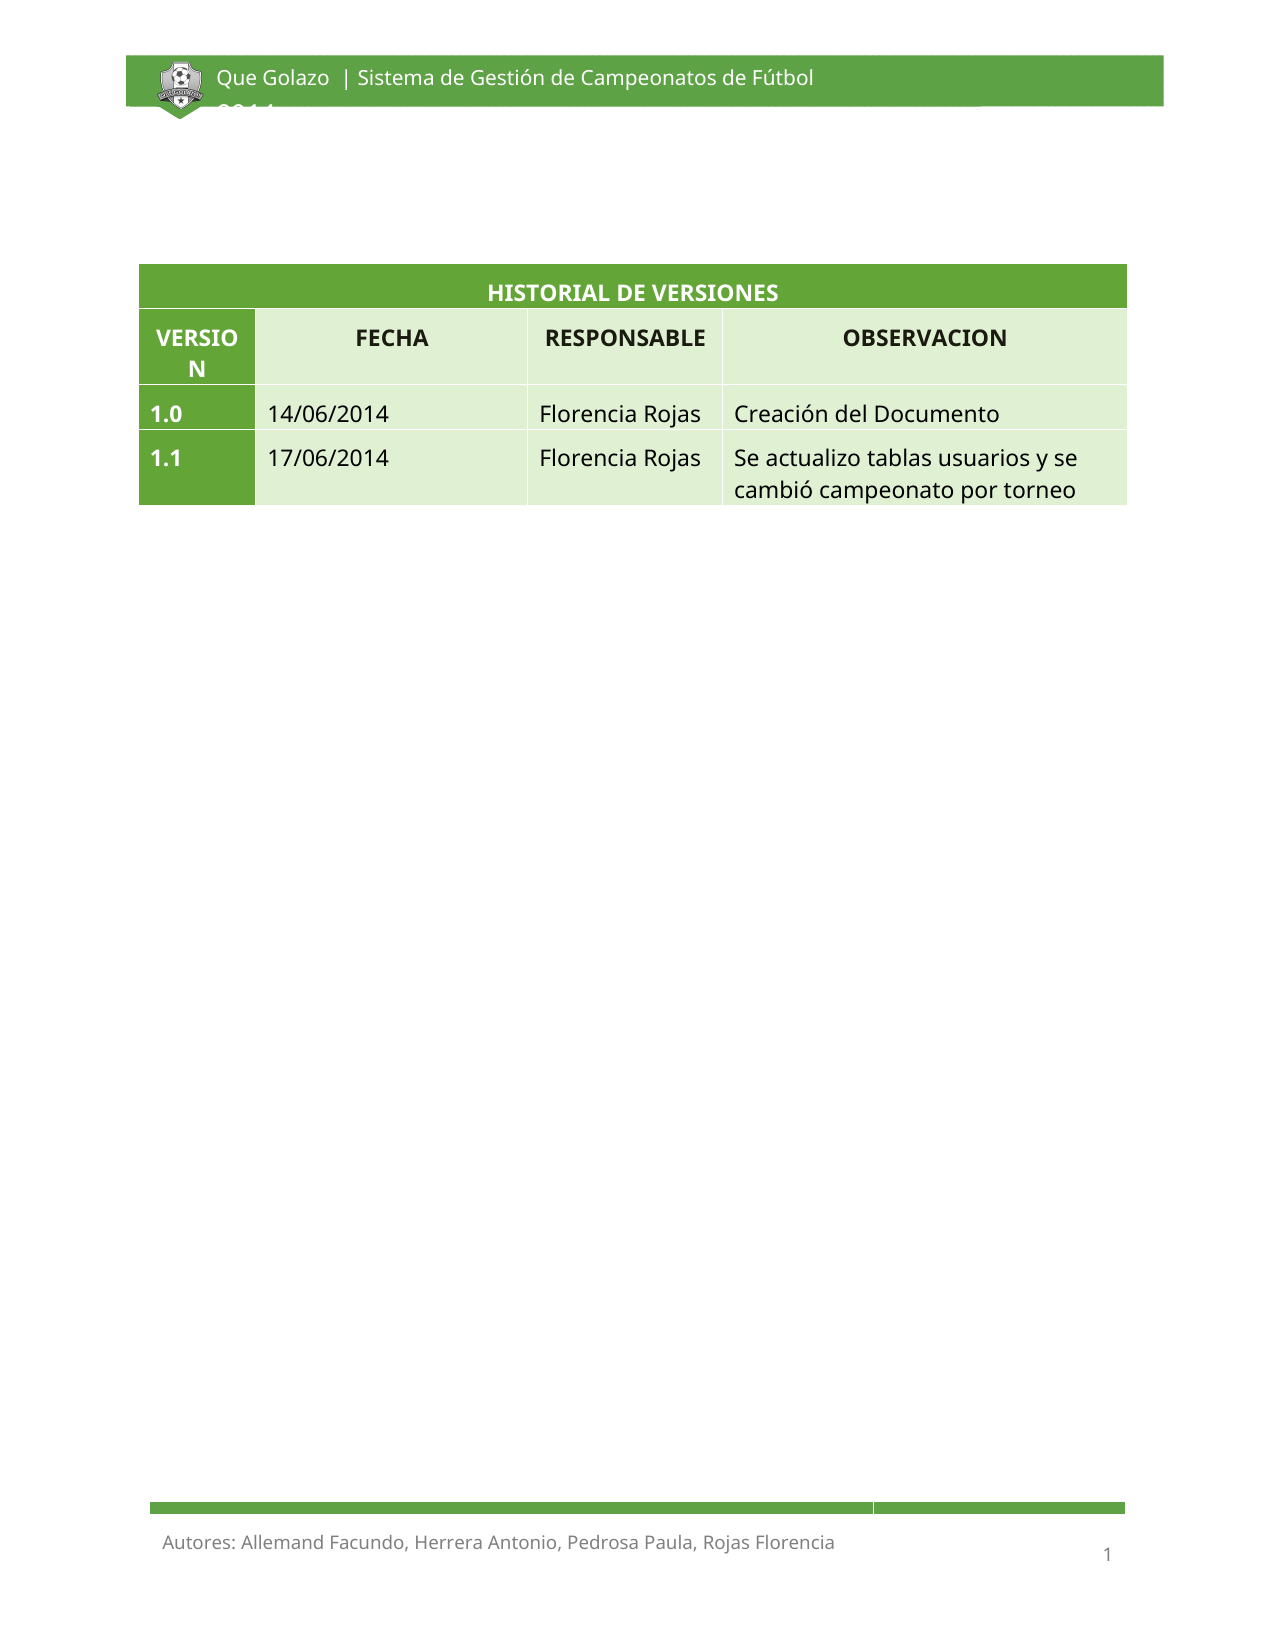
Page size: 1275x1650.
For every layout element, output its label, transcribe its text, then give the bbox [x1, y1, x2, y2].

table_cell Florencia Rojas [528, 385, 722, 429]
table_cell Se actualizo tablas usuarios y se cambió campeonato por torneo [723, 430, 1127, 505]
table_cell Florencia Rojas [528, 430, 722, 505]
table_cell Creación del Documento [723, 385, 1127, 429]
table_cell FECHA [256, 309, 527, 384]
table_cell 1.1 [139, 430, 255, 505]
table_cell 1.0 [139, 385, 255, 429]
table_cell OBSERVACION [723, 309, 1127, 384]
table_cell 17/06/2014 [256, 430, 527, 505]
table_cell VERSION [139, 309, 255, 384]
table_header HISTORIAL DE VERSIONES [139, 264, 1127, 308]
table_cell RESPONSABLE [528, 309, 722, 384]
table_cell 14/06/2014 [256, 385, 527, 429]
